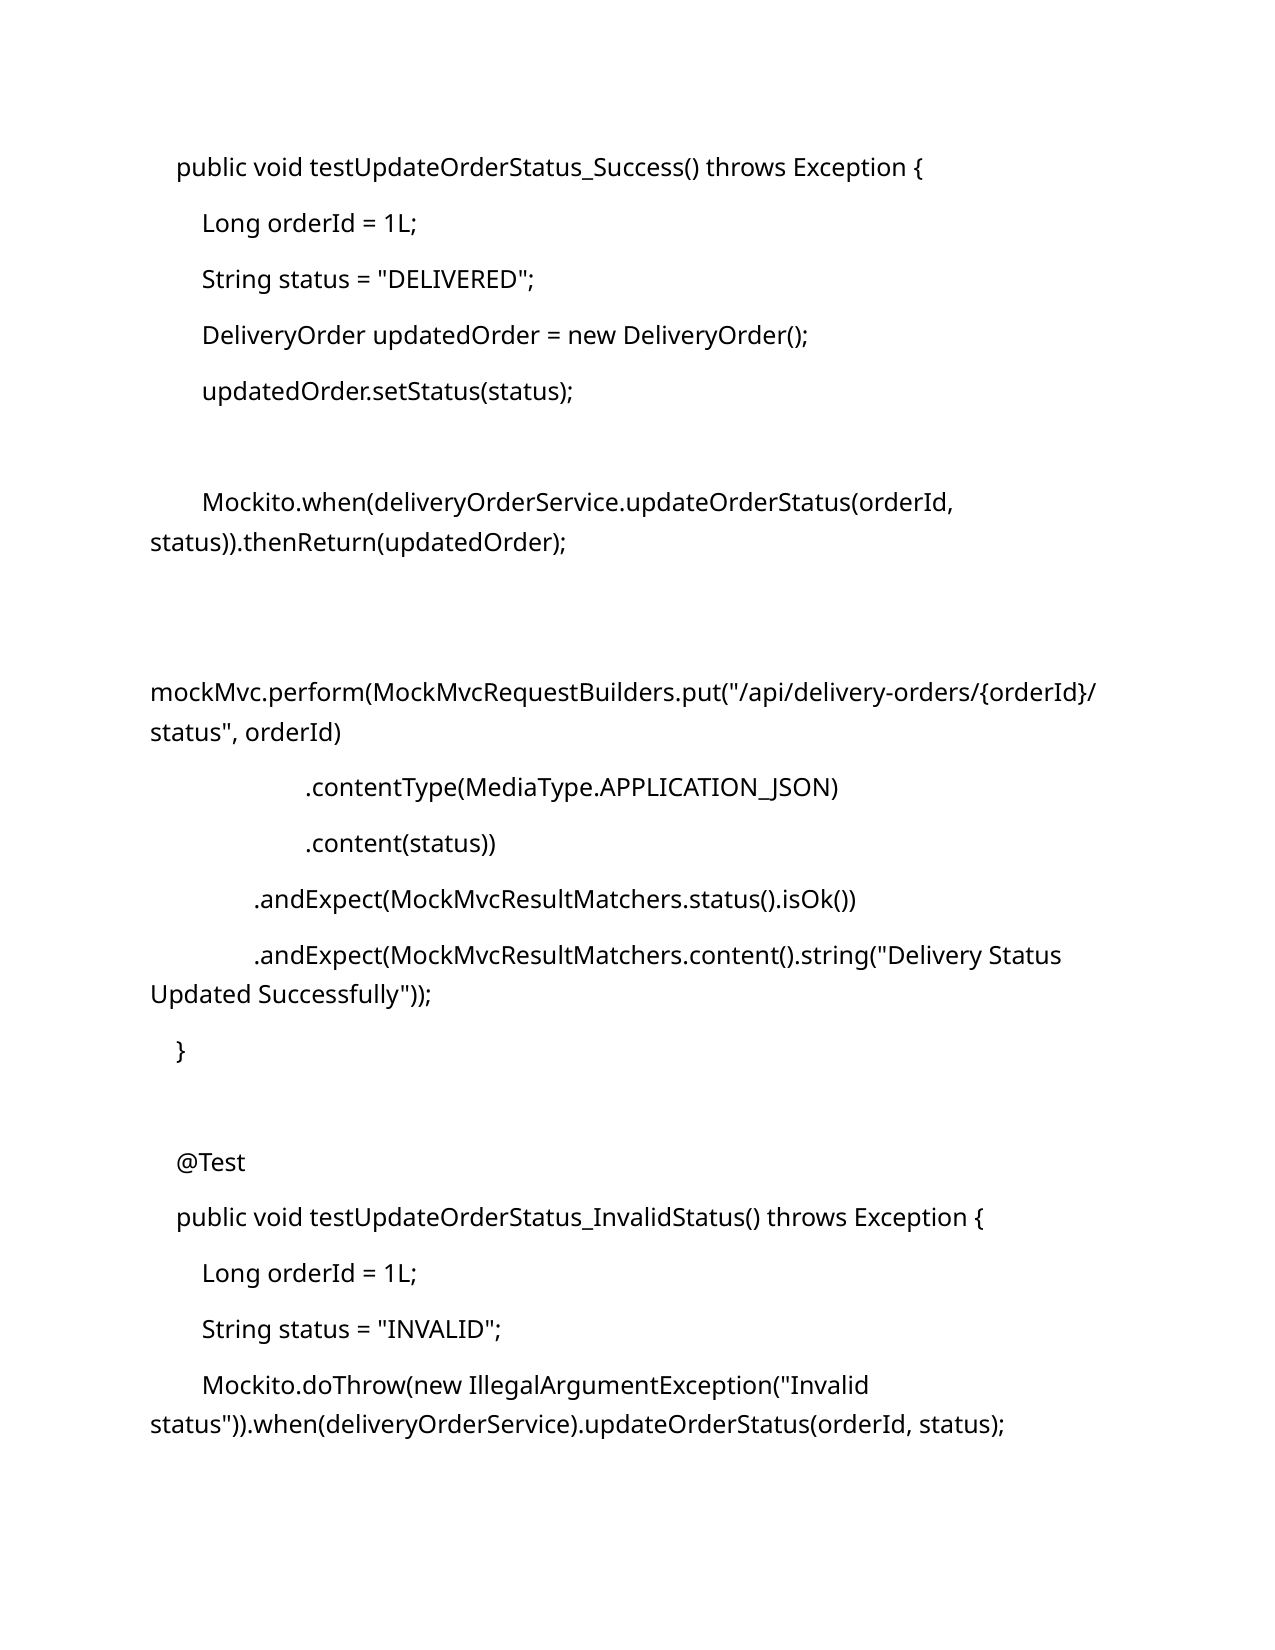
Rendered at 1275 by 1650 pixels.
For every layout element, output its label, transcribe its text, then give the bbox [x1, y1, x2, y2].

text Mockito.when(deliveryOrderService.updateOrderStatus(orderId, status)).thenReturn(updatedOrder); [150, 485, 1125, 558]
text @Test [150, 1144, 1125, 1178]
text Long orderId = 1L; [150, 1256, 1125, 1290]
text public void testUpdateOrderStatus_InvalidStatus() throws Exception { [150, 1200, 1125, 1234]
text Long orderId = 1L; [150, 206, 1125, 240]
text String status = "DELIVERED"; [150, 262, 1125, 296]
text } [150, 1032, 1125, 1067]
text .contentType(MediaType.APPLICATION_JSON) [150, 770, 1125, 804]
text updatedOrder.setStatus(status); [150, 373, 1125, 407]
text public void testUpdateOrderStatus_Success() throws Exception { [150, 150, 1125, 184]
text .andExpect(MockMvcResultMatchers.status().isOk()) [150, 882, 1125, 916]
text Mockito.doThrow(new IllegalArgumentException("Invalid status")).when(deliveryOrderService).updateOrderStatus(orderId, status); [150, 1367, 1125, 1441]
text mockMvc.perform(MockMvcRequestBuilders.put("/api/delivery-orders/{orderId}/status", orderId) [150, 636, 1125, 748]
text .andExpect(MockMvcResultMatchers.content().string("Delivery Status Updated Successfully")); [150, 937, 1125, 1011]
text String status = "INVALID"; [150, 1312, 1125, 1346]
text DeliveryOrder updatedOrder = new DeliveryOrder(); [150, 317, 1125, 352]
text .content(status)) [150, 826, 1125, 860]
